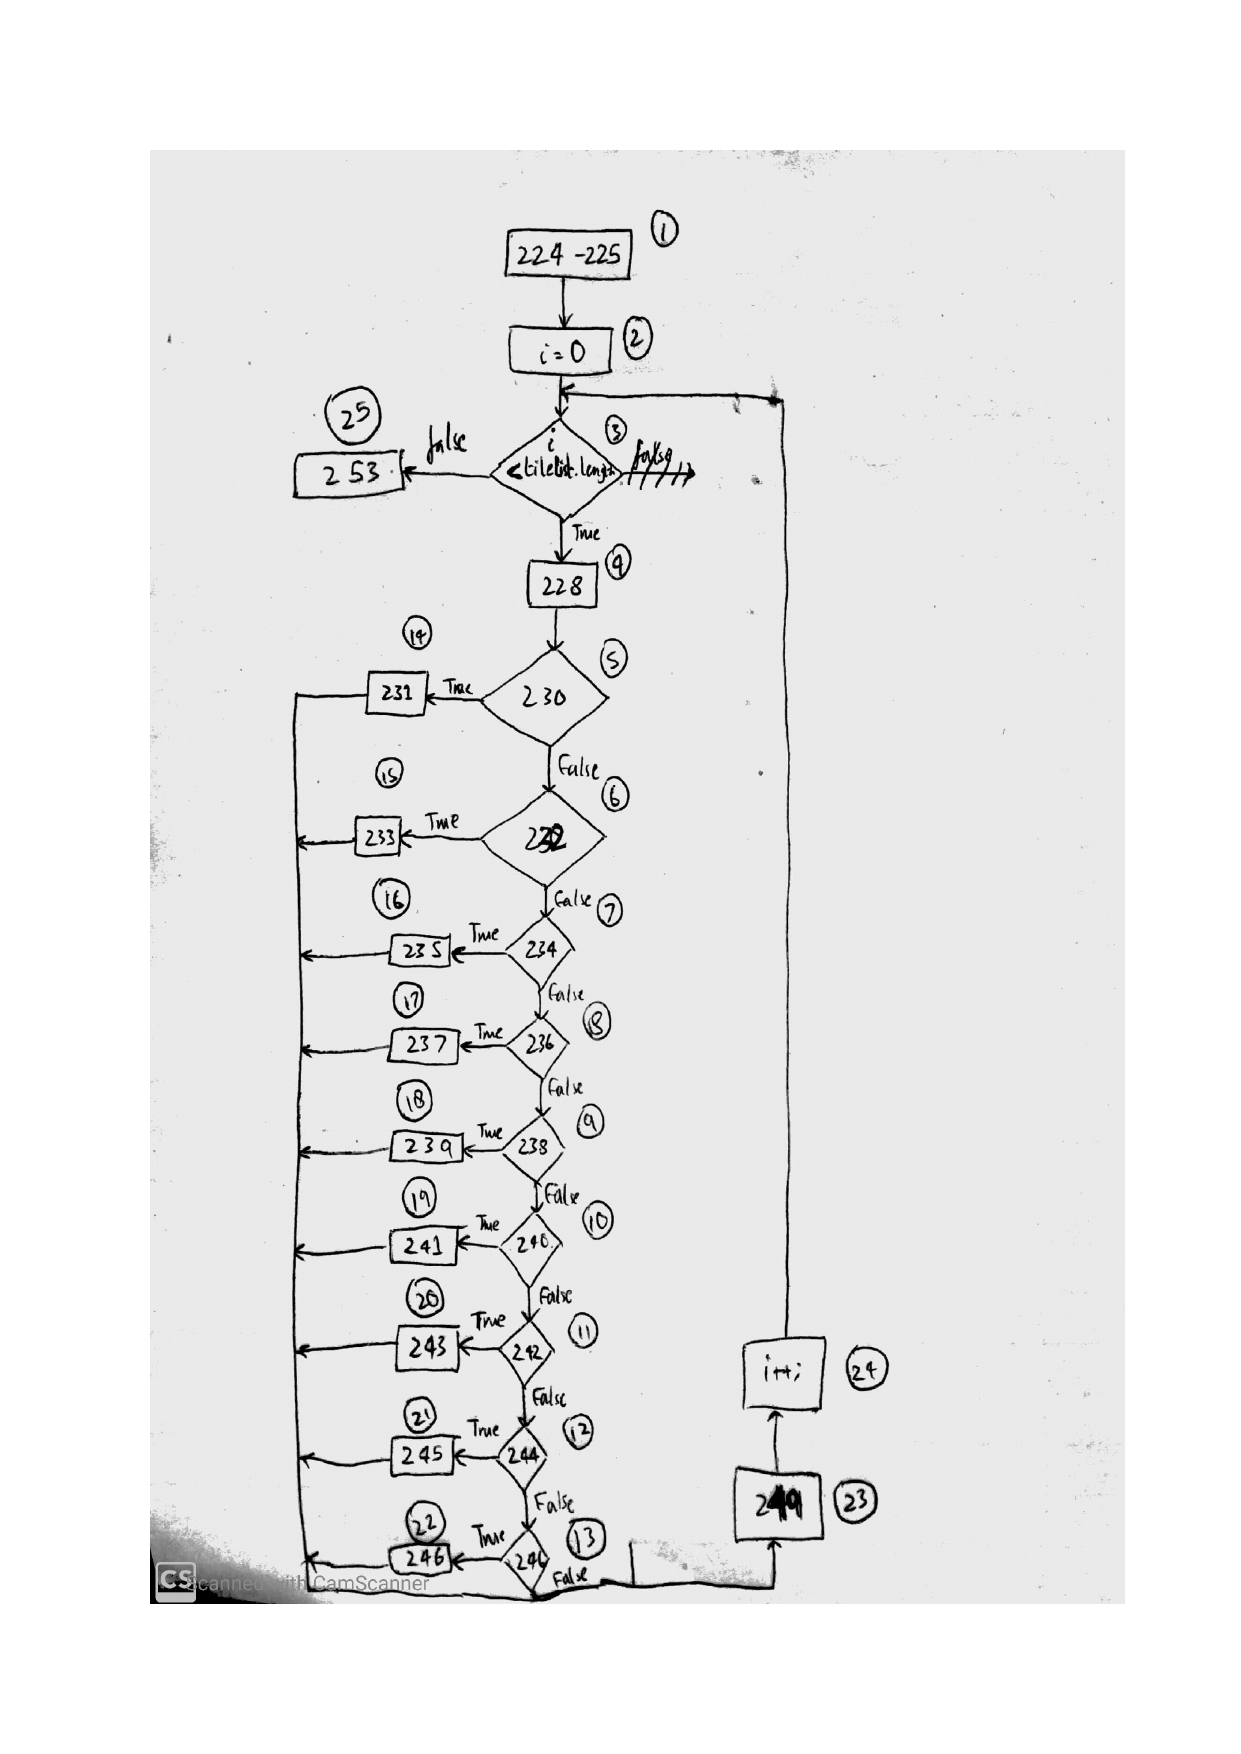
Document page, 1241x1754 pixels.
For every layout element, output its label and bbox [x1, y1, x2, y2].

picture [150, 150, 1125, 1604]
